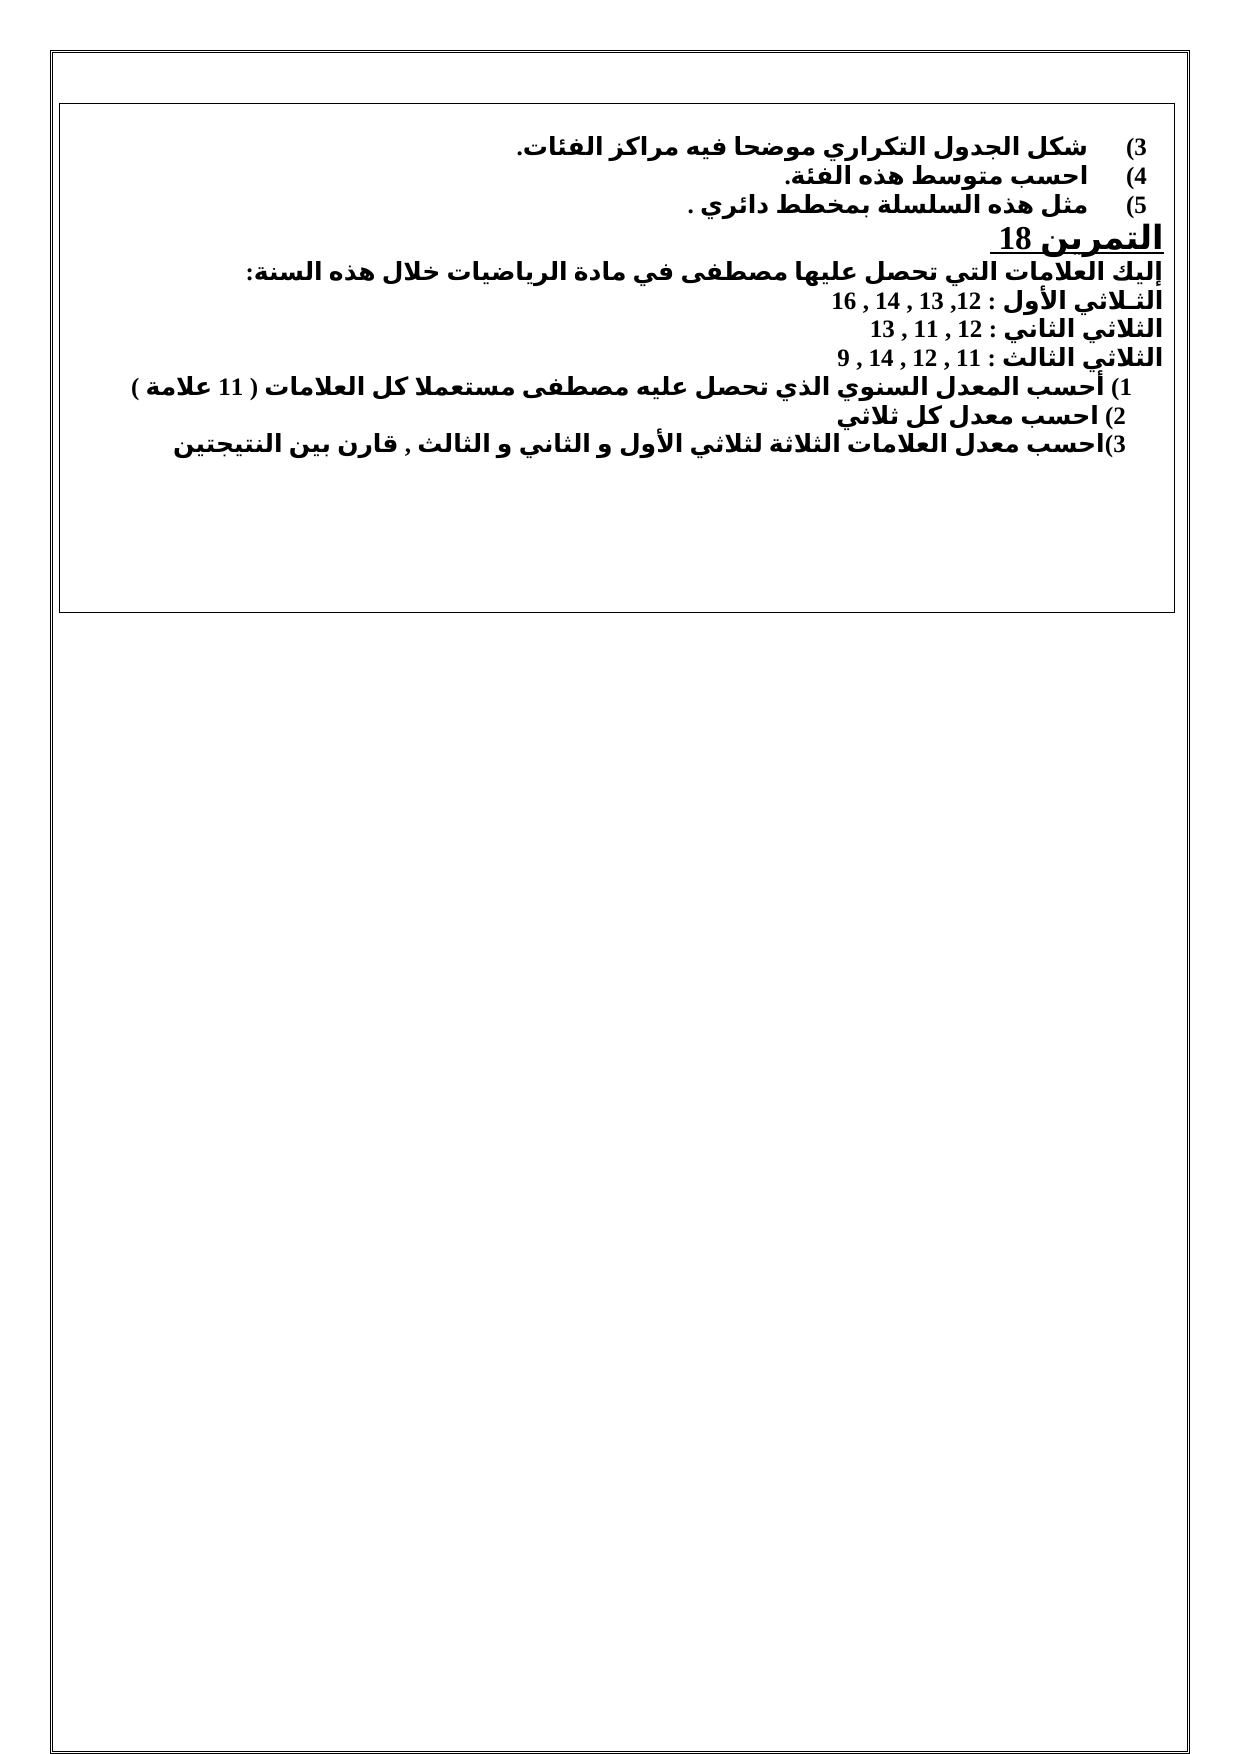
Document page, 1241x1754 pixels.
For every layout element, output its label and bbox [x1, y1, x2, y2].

table_cell [60, 104, 1174, 612]
